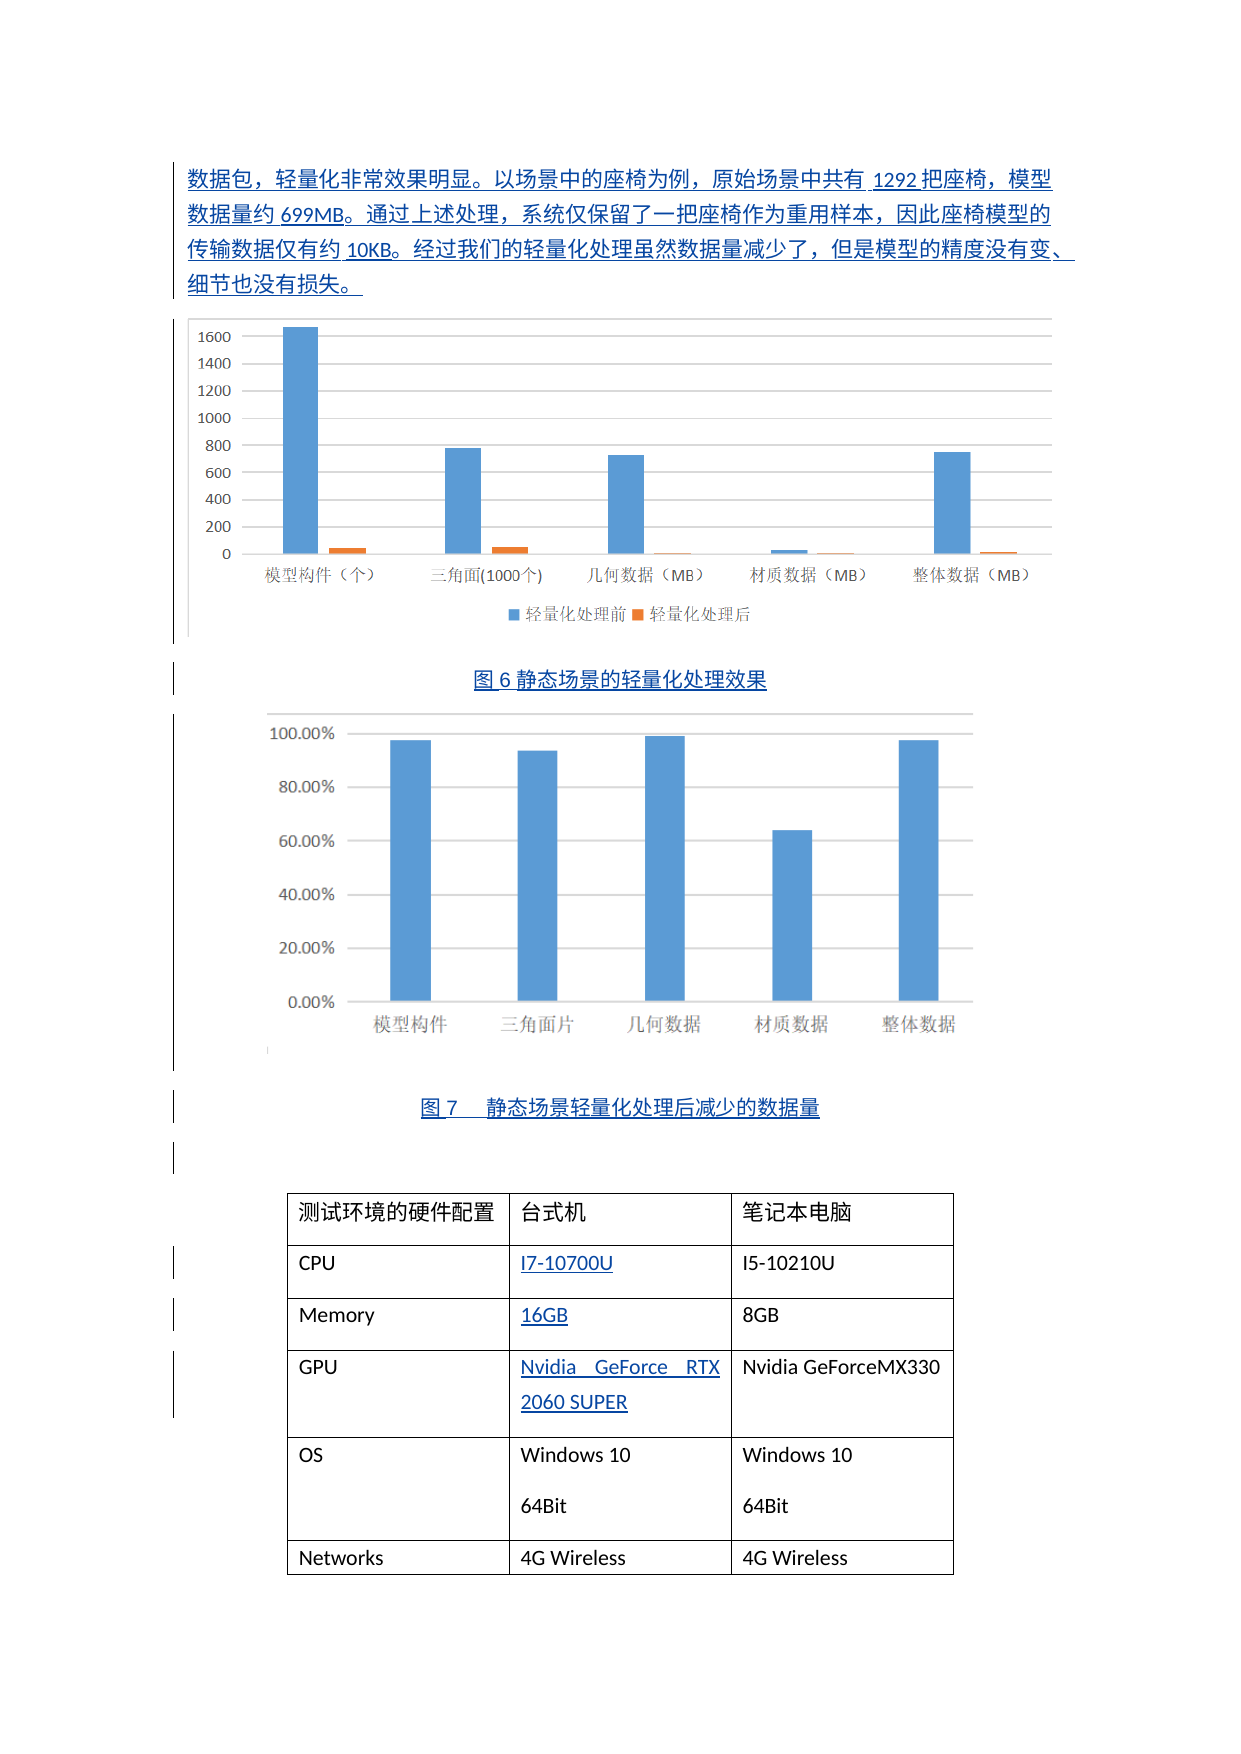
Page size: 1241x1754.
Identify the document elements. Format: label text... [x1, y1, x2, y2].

table_cell OS [288, 1438, 509, 1540]
table_header 笔记本电脑 [732, 1194, 953, 1245]
table_header 台式机 [510, 1194, 731, 1245]
table_cell 4G Wireless Network [732, 1541, 953, 1574]
table_cell Nvidia GeForceMX330 [732, 1351, 953, 1437]
table_cell 8GB [732, 1299, 953, 1349]
table_cell Windows 10 64Bit [510, 1438, 731, 1540]
table_cell [510, 1351, 731, 1437]
table_cell GPU [288, 1351, 509, 1437]
table_cell [510, 1246, 731, 1297]
table_cell I5-10210U [732, 1246, 953, 1297]
picture [187, 318, 1052, 637]
table_cell Windows 10 64Bit [732, 1438, 953, 1540]
table_cell CPU [288, 1246, 509, 1297]
table_cell [510, 1299, 731, 1349]
table_header 测试环境的硬件配置 [288, 1194, 509, 1245]
picture [267, 713, 974, 1054]
table_cell 4G Wireless Network [510, 1541, 731, 1574]
table_cell Networks [288, 1541, 509, 1574]
table_cell Memory [288, 1299, 509, 1349]
